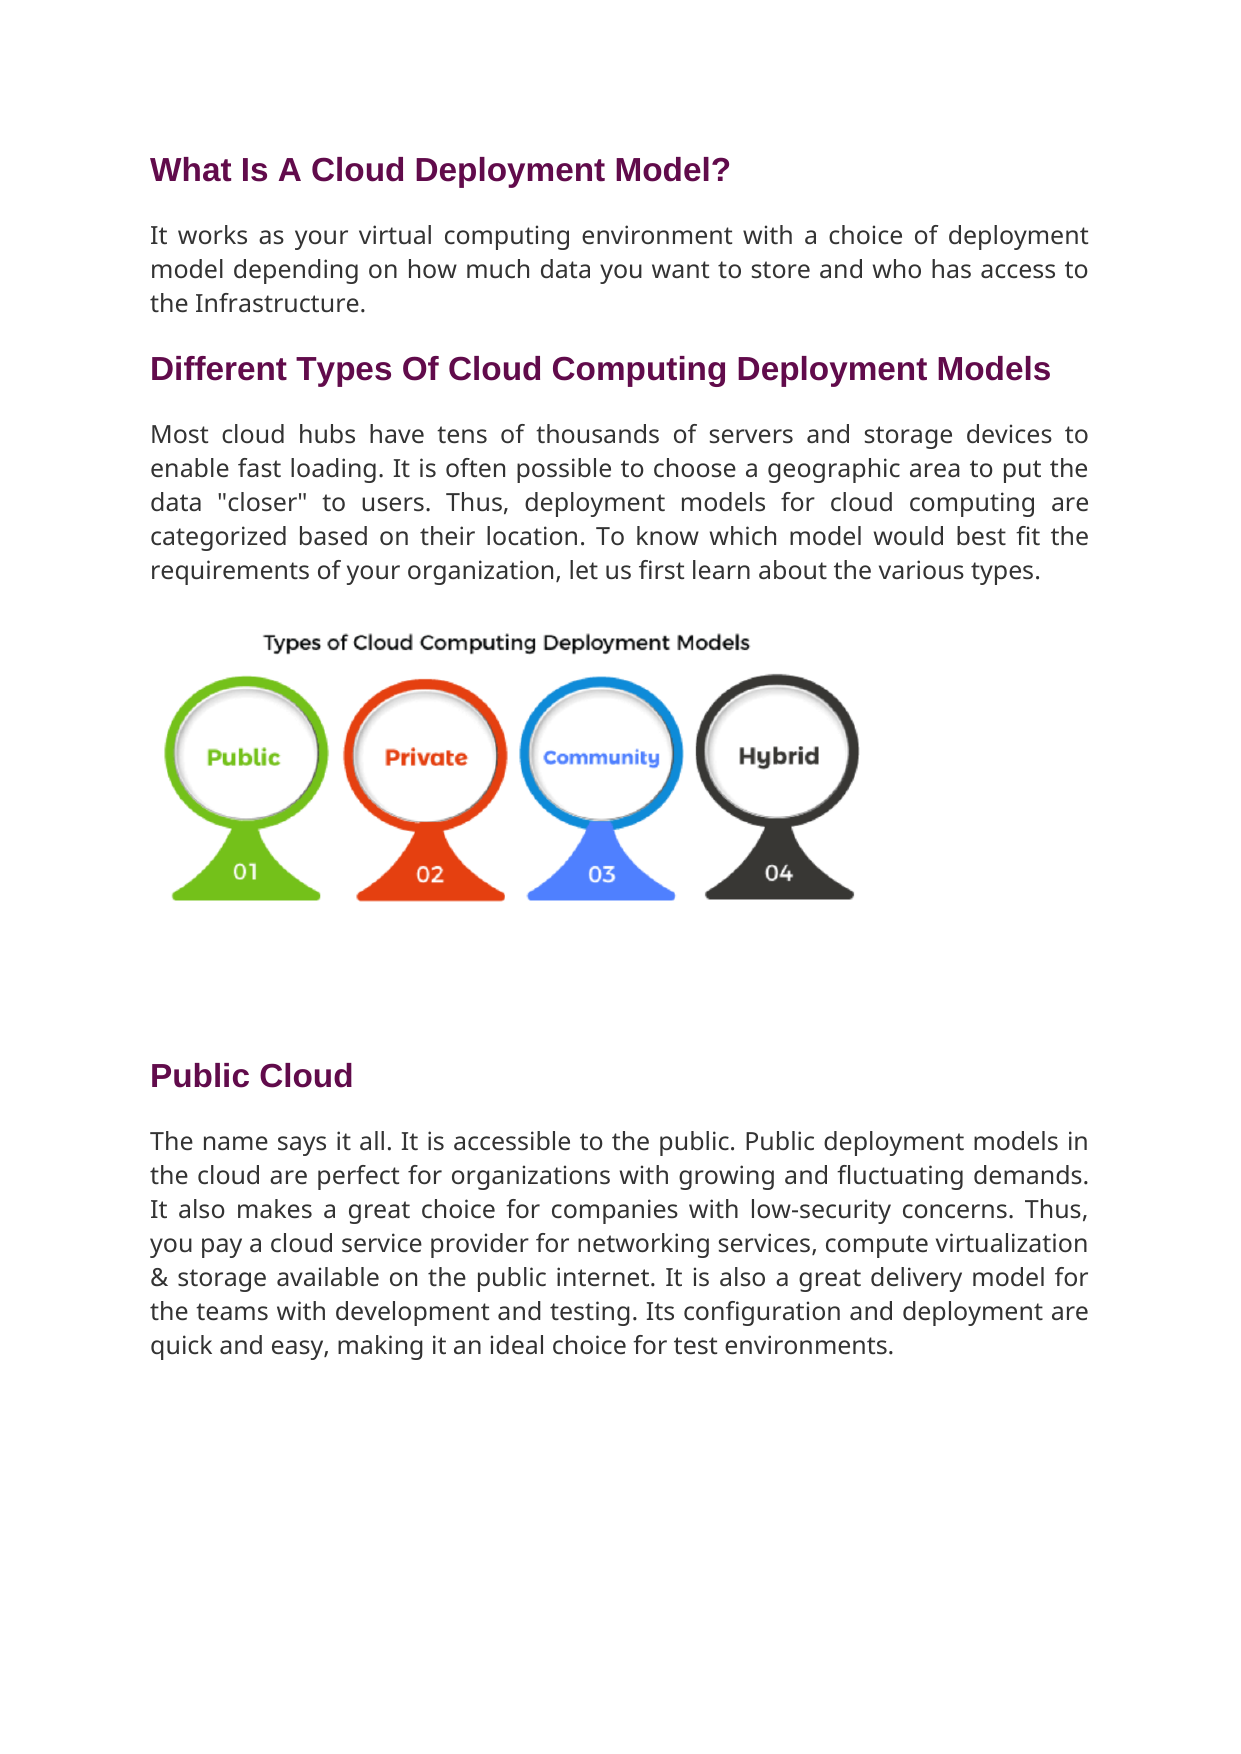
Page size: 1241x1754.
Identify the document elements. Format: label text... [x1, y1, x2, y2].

subtitle Different Types Of Cloud Computing Deployment Models [150, 349, 1090, 387]
text It works as your virtual computing environment with a choice of deployment model depending on how much data you want to store and who has access to the Infrastructure. [150, 218, 1090, 320]
text The name says it all. It is accessible to the public. Public deployment models in the cloud are perfect for organizations with growing and fluctuating demands. It also makes a great choice for companies with low-security concerns. Thus, you pay a cloud service provider for networking services, compute virtualization & storage available on the public internet. It is also a great delivery model for the teams with development and testing. Its configuration and deployment are quick and easy, making it an ideal choice for test environments. [150, 1123, 1090, 1362]
picture [150, 616, 914, 931]
subtitle Public Cloud [150, 1056, 1090, 1094]
text Most cloud hubs have tens of thousands of servers and storage devices to enable fast loading. It is often possible to choose a geographic area to put the data "closer" to users. Thus, deployment models for cloud computing are categorized based on their location. To know which model would best fit the requirements of your organization, let us first learn about the various types. [150, 417, 1090, 587]
subtitle What Is A Cloud Deployment Model? [150, 150, 1090, 188]
